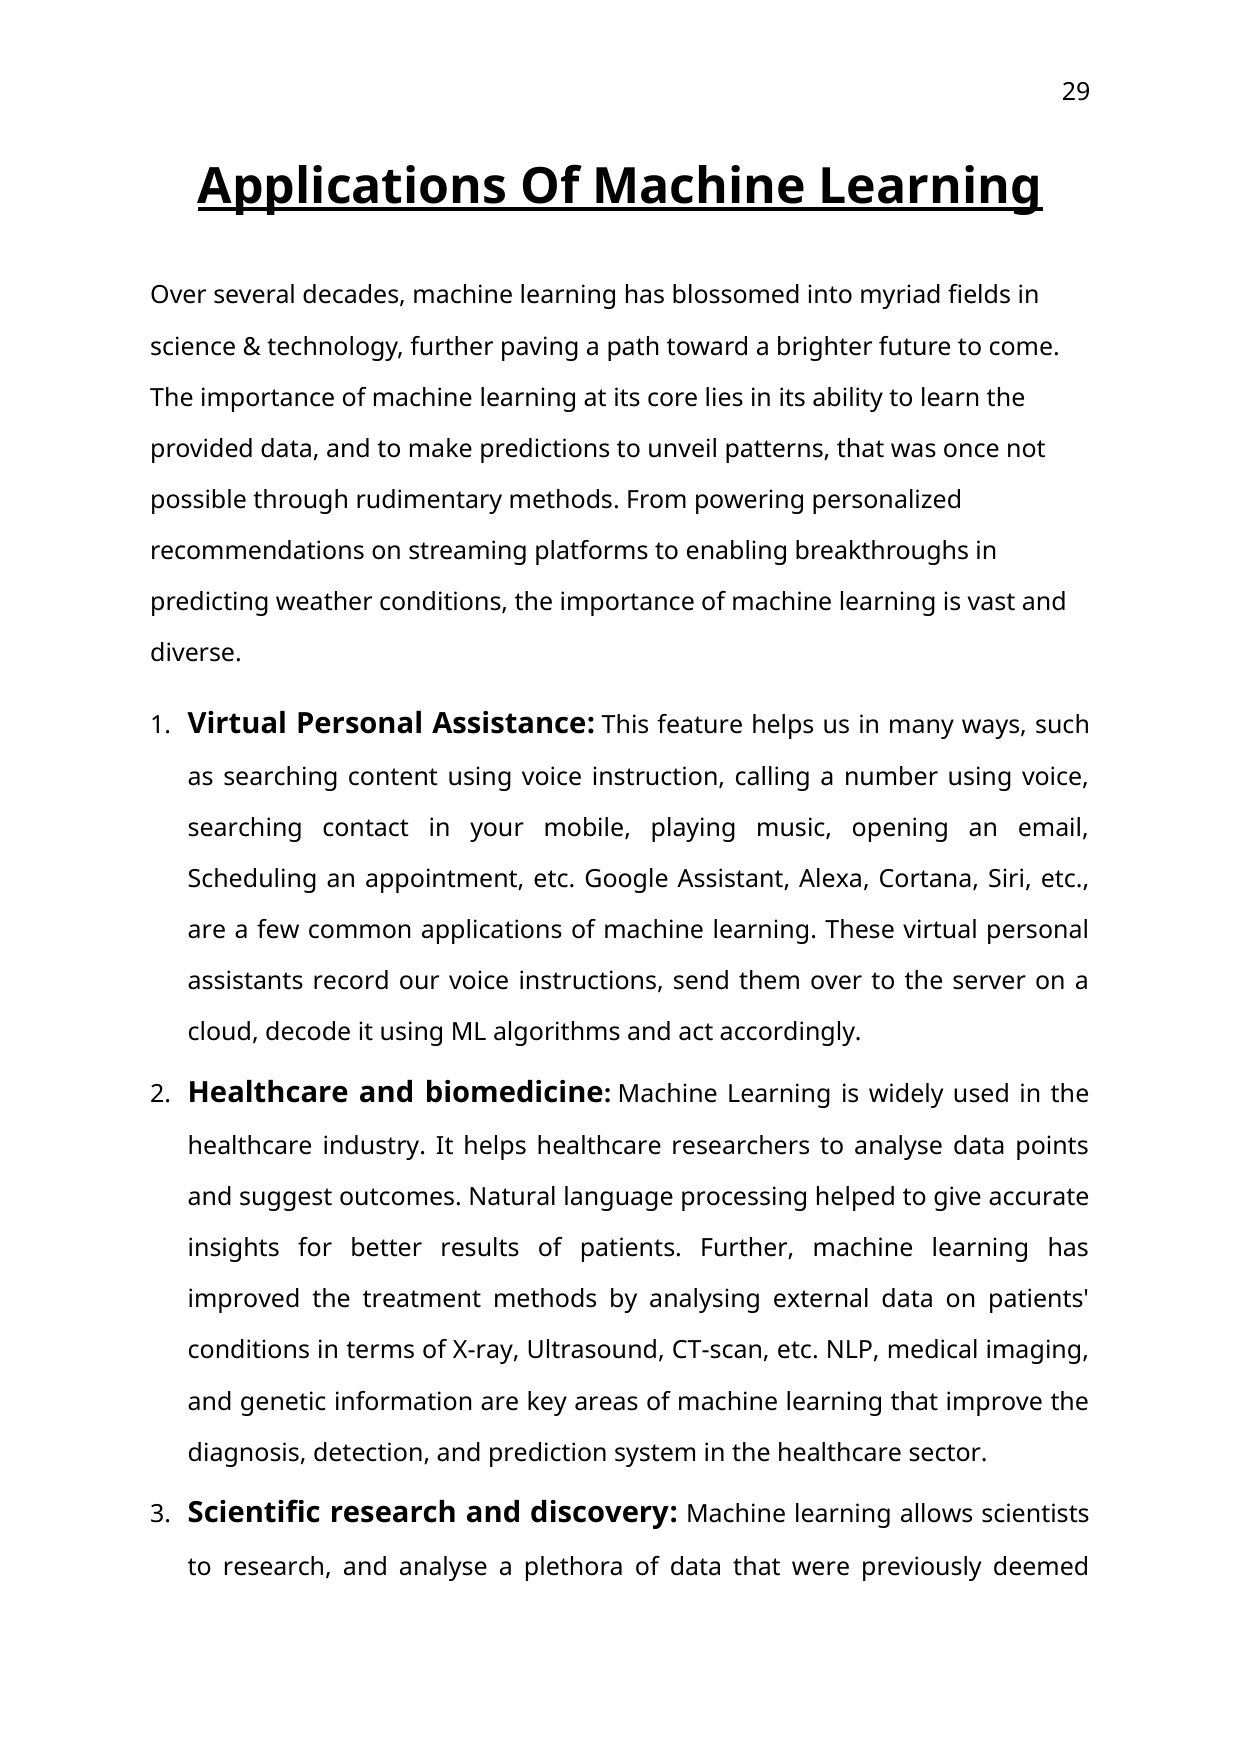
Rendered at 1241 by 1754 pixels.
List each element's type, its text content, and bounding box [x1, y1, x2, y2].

subtitle Applications Of Machine Learning [150, 150, 1090, 218]
list Virtual Personal Assistance: This feature helps us in many ways, such as searching content using voice instruction, calling a number using voice, searching contact in your mobile, playing music, opening an email, Scheduling an appointment, etc. Google Assistant, Alexa, Cortana, Siri, etc., are a few common applications of machine learning. These virtual personal assistants record our voice instructions, send them over to the server on a cloud, decode it using ML algorithms and act accordingly. [150, 702, 1090, 1048]
list Healthcare and biomedicine: Machine Learning is widely used in the healthcare industry. It helps healthcare researchers to analyse data points and suggest outcomes. Natural language processing helped to give accurate insights for better results of patients. Further, machine learning has improved the treatment methods by analysing external data on patients' conditions in terms of X-ray, Ultrasound, CT-scan, etc. NLP, medical imaging, and genetic information are key areas of machine learning that improve the diagnosis, detection, and prediction system in the healthcare sector. [150, 1071, 1090, 1468]
text Over several decades, machine learning has blossomed into myriad fields in science & technology, further paving a path toward a brighter future to come. The importance of machine learning at its core lies in its ability to learn the provided data, and to make predictions to unveil patterns, that was once not possible through rudimentary methods. From powering personalized recommendations on streaming platforms to enabling breakthroughs in predicting weather conditions, the importance of machine learning is vast and diverse. [150, 277, 1090, 668]
